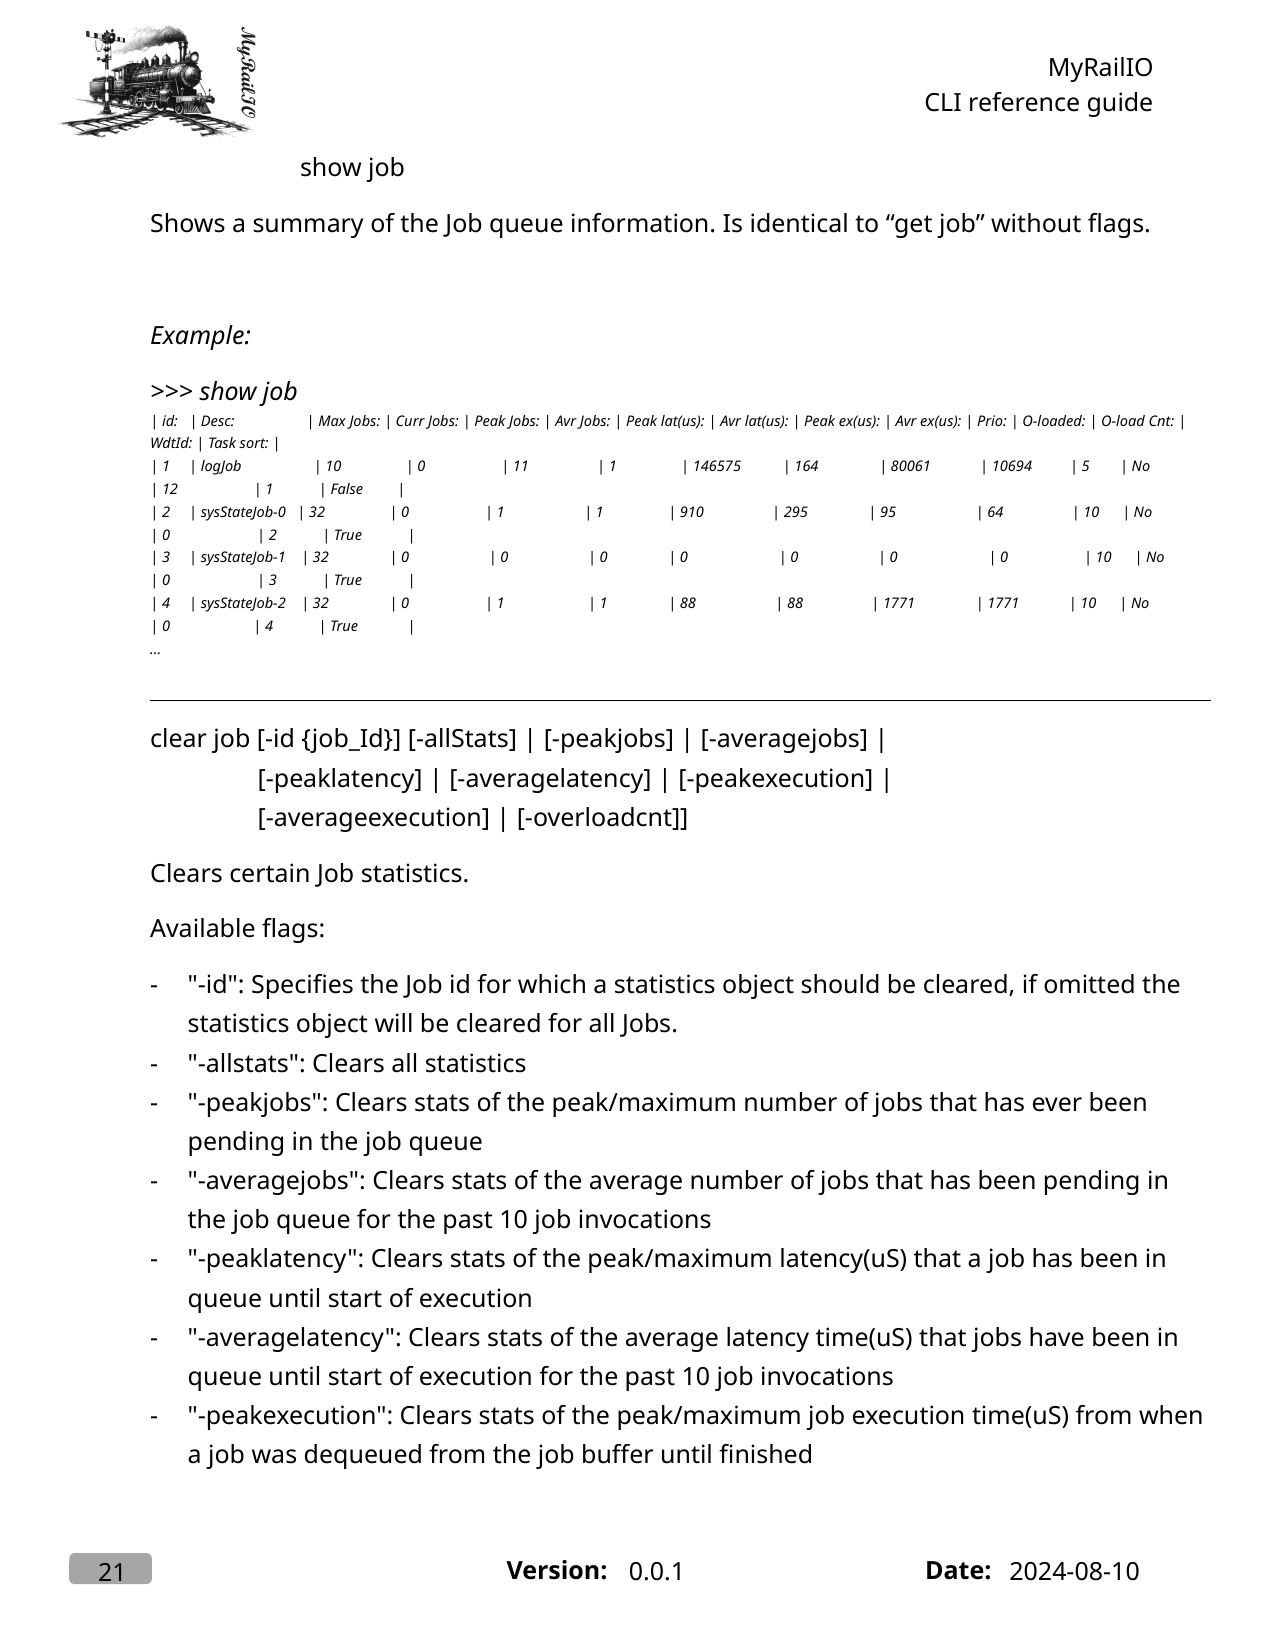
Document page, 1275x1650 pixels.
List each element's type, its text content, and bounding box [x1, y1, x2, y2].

list "-averagejobs": Clears stats of the average number of jobs that has been pending in the job queue for the past 10 job invocations [150, 1163, 1211, 1236]
list "-allstats": Clears all statistics [150, 1045, 1211, 1079]
text show job [150, 150, 1211, 184]
text Shows a summary of the Job queue information. Is identical to “get job” without flags. [150, 206, 1211, 240]
text >>> show job | id: | Desc: | Max Jobs: | Curr Jobs: | Peak Jobs: | Avr Jobs: | Peak lat(us): | Avr lat(us): | Peak ex(us): | Avr ex(us): | Prio: | O-loaded: | O-load Cnt: | WdtId: | Task sort: | | 1 | logJob | 10 | 0 | 11 | 1 | 146575 | 164 | 80061 | 10694 | 5 | No | 12 | 1 | False | | 2 | sysStateJob-0 | 32 | 0 | 1 | 1 | 910 | 295 | 95 | 64 | 10 | No | 0 | 2 | True | | 3 | sysStateJob-1 | 32 | 0 | 0 | 0 | 0 | 0 | 0 | 0 | 10 | No | 0 | 3 | True | | 4 | sysStateJob-2 | 32 | 0 | 1 | 1 | 88 | 88 | 1771 | 1771 | 10 | No | 0 | 4 | True | … [150, 373, 1211, 658]
text Example: [150, 317, 1211, 352]
text Clears certain Job statistics. [150, 855, 1211, 889]
picture [48, 20, 267, 145]
list "-peakjobs": Clears stats of the peak/maximum number of jobs that has ever been pending in the job queue [150, 1084, 1211, 1158]
list "-id": Specifies the Job id for which a statistics object should be cleared, if omitted the statistics object will be cleared for all Jobs. [150, 967, 1211, 1040]
list "-peakexecution": Clears stats of the peak/maximum job execution time(uS) from when a job was dequeued from the job buffer until finished [150, 1398, 1211, 1471]
list "-peaklatency": Clears stats of the peak/maximum latency(uS) that a job has been in queue until start of execution [150, 1241, 1211, 1314]
text clear job [-id {job_Id}] [-allStats] | [-peakjobs] | [-averagejobs] | [-peaklatency] | [-averagelatency] | [-peakexecution] | [-averageexecution] | [-overloadcnt]] [150, 721, 1211, 833]
list "-averagelatency": Clears stats of the average latency time(uS) that jobs have been in queue until start of execution for the past 10 job invocations [150, 1319, 1211, 1393]
text Available flags: [150, 911, 1211, 945]
